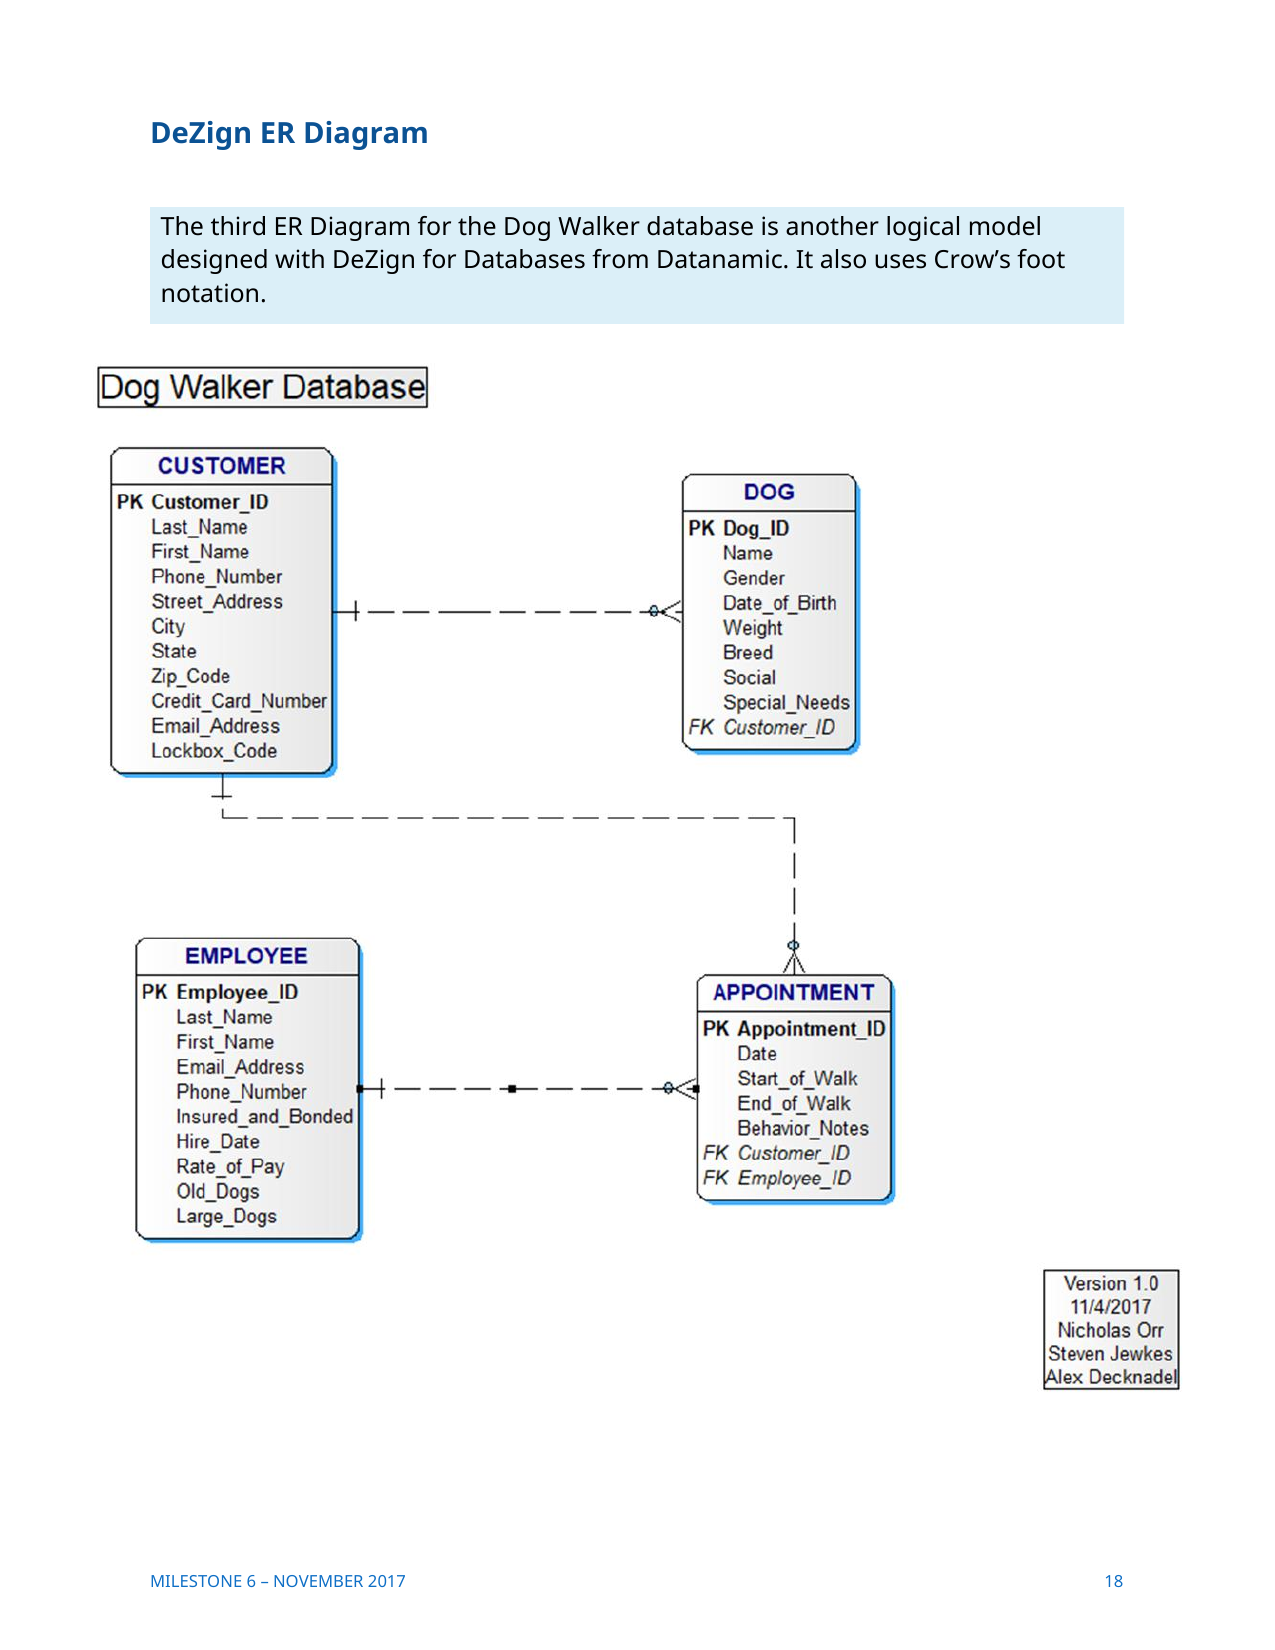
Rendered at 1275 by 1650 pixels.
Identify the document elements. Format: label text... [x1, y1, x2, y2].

picture [85, 356, 1190, 1401]
picture [150, 207, 1125, 324]
text MILESTONE 6 – NOVEMBER 2017 18 [150, 1570, 1125, 1593]
subtitle DeZign ER Diagram [150, 112, 1125, 152]
